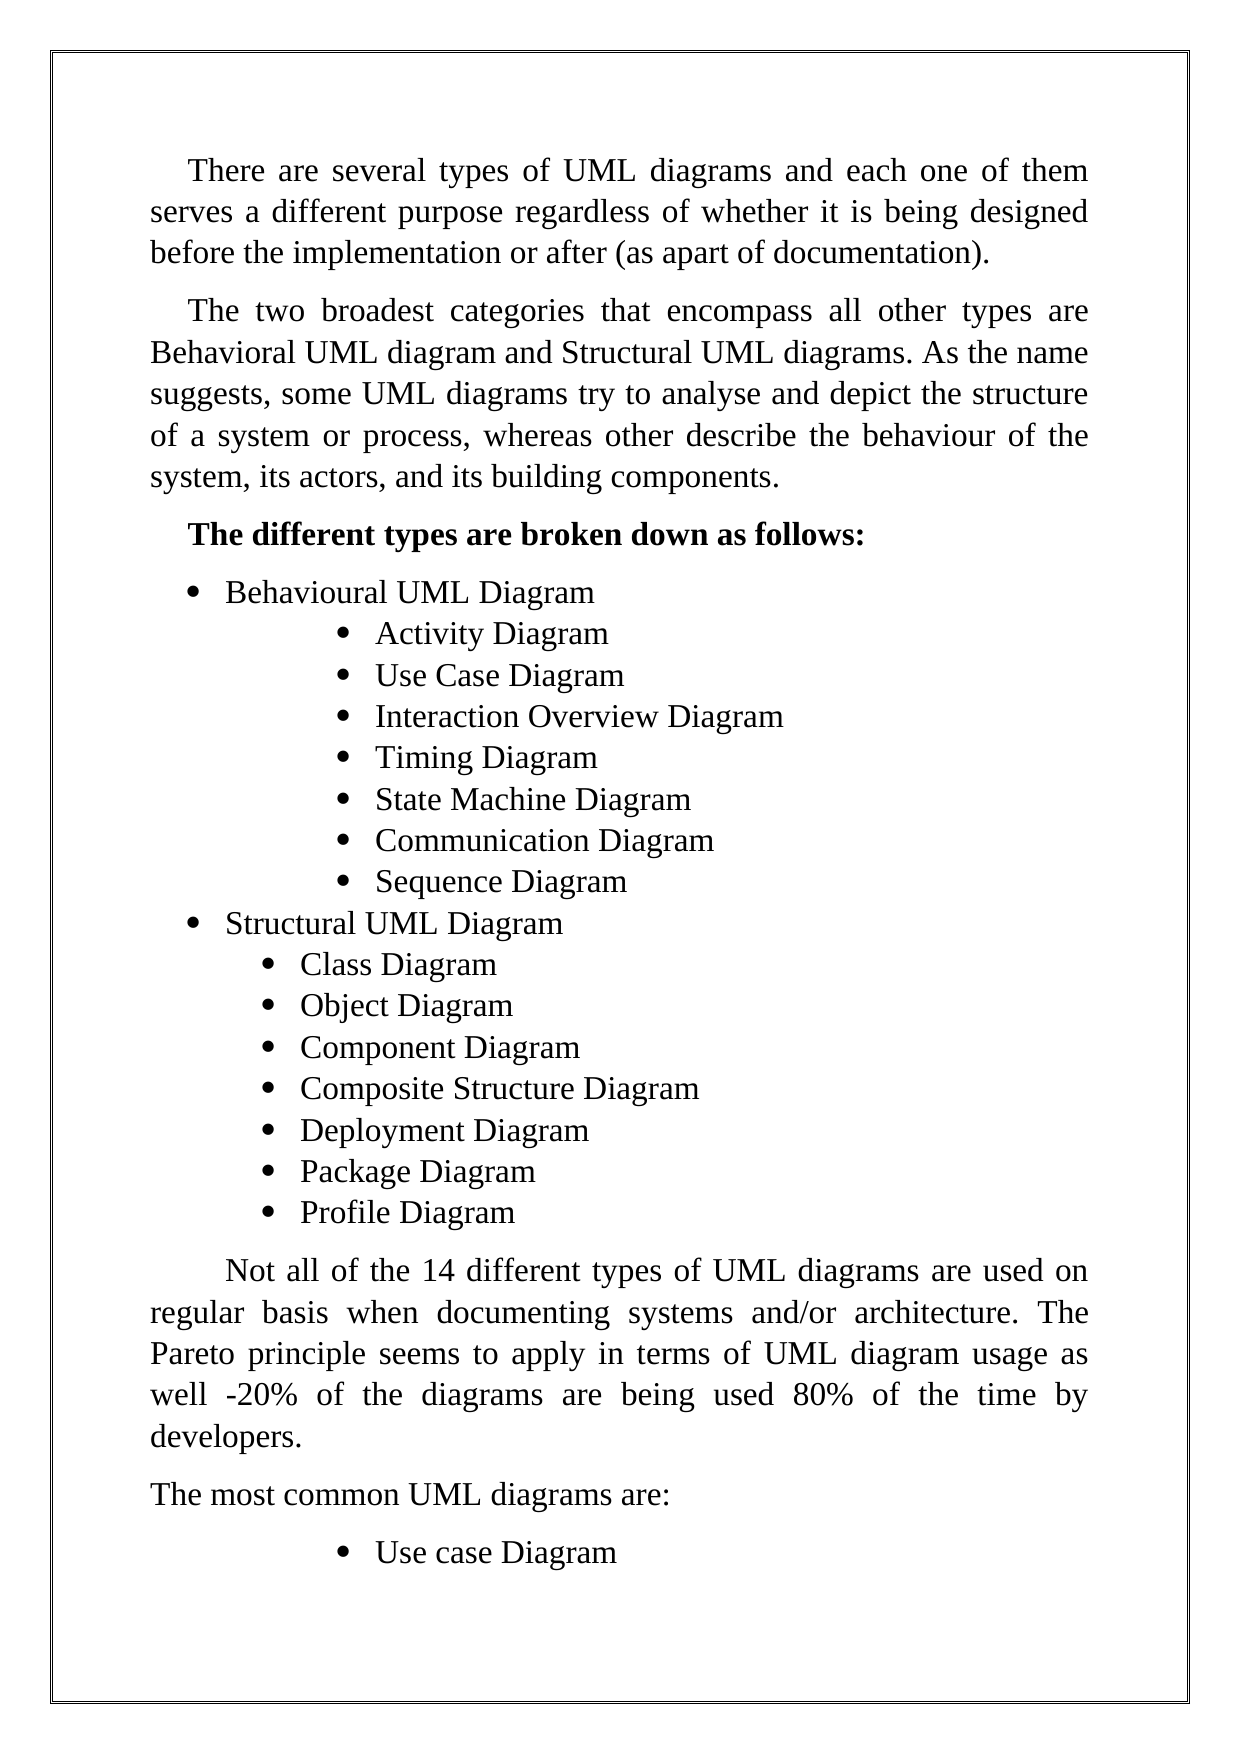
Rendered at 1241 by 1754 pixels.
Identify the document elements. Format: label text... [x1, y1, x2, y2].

list Use case Diagram [337, 1532, 1090, 1570]
text There are several types of UML diagrams and each one of them serves a different purpose regardless of whether it is being designed before the implementation or after (as apart of documentation). [150, 150, 1090, 271]
list Object Diagram [262, 986, 1090, 1024]
list Activity Diagram [337, 613, 1090, 652]
list Sequence Diagram [337, 862, 1090, 900]
list Use Case Diagram [337, 655, 1090, 693]
list Package Diagram [262, 1151, 1090, 1189]
list Composite Structure Diagram [262, 1068, 1090, 1107]
list Structural UML Diagram [187, 903, 1090, 941]
list Class Diagram [262, 944, 1090, 983]
list Profile Diagram [262, 1192, 1090, 1231]
list Timing Diagram [337, 738, 1090, 776]
text Not all of the 14 different types of UML diagrams are used on regular basis when documenting systems and/or architecture. The Pareto principle seems to apply in terms of UML diagram usage as well -20% of the diagrams are being used 80% of the time by developers. [150, 1251, 1090, 1454]
list Communication Diagram [337, 820, 1090, 859]
list Component Diagram [262, 1027, 1090, 1065]
text The most common UML diagrams are: [150, 1474, 1090, 1512]
list Interaction Overview Diagram [337, 696, 1090, 734]
list State Machine Diagram [337, 779, 1090, 817]
list Behavioural UML Diagram [187, 572, 1090, 611]
list Deployment Diagram [262, 1110, 1090, 1148]
text The two broadest categories that encompass all other types are Behavioral UML diagram and Structural UML diagrams. As the name suggests, some UML diagrams try to analyse and depict the structure of a system or process, whereas other describe the behaviour of the system, its actors, and its building components. [150, 291, 1090, 494]
text The different types are broken down as follows: [150, 514, 1090, 552]
